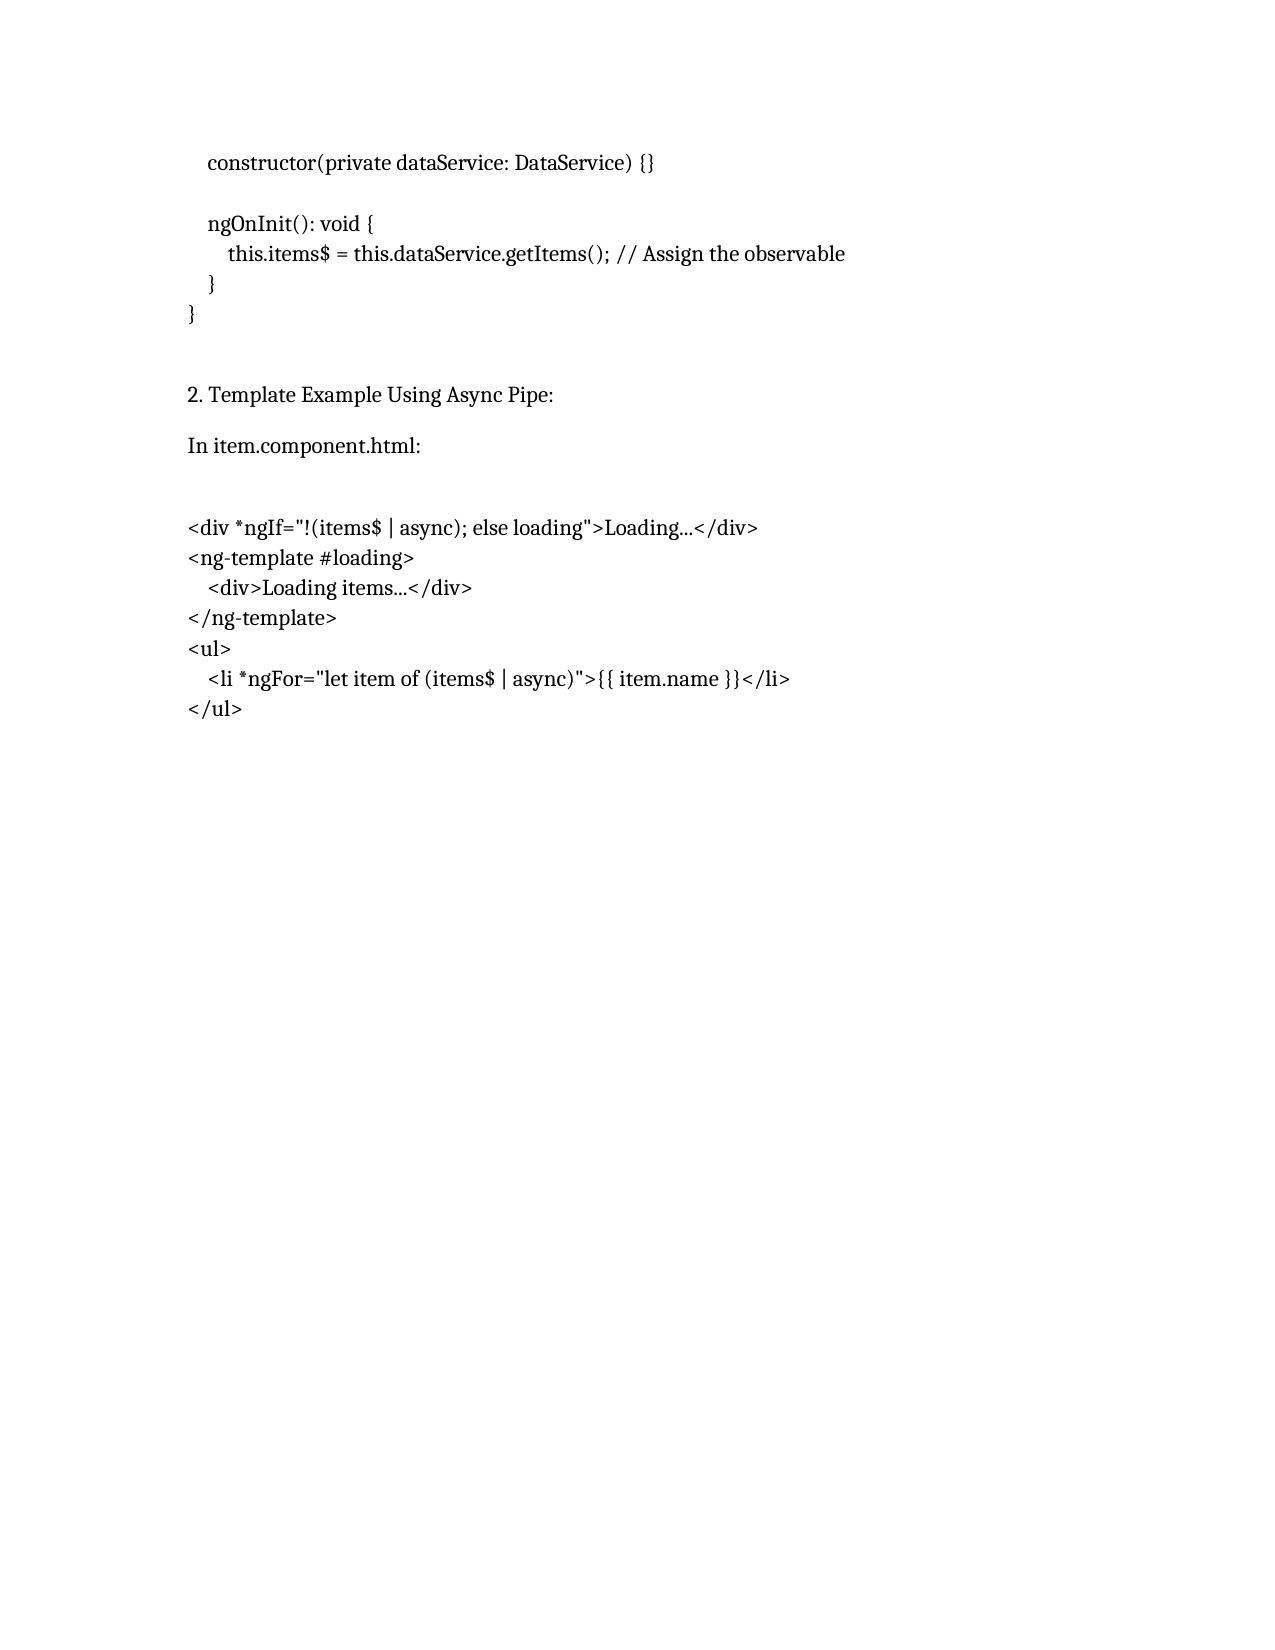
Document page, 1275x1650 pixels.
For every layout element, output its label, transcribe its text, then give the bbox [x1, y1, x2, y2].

text In item.component.html: [187, 433, 1087, 460]
text <div *ngIf="!(items$ | async); else loading">Loading...</div> <ng-template #loading> <div>Loading items...</div> </ng-template> <ul> <li *ngFor="let item of (items$ | async)">{{ item.name }}</li> </ul> [187, 484, 1087, 752]
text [187, 150, 1087, 358]
text 2. Template Example Using Async Pipe: [187, 382, 1087, 409]
